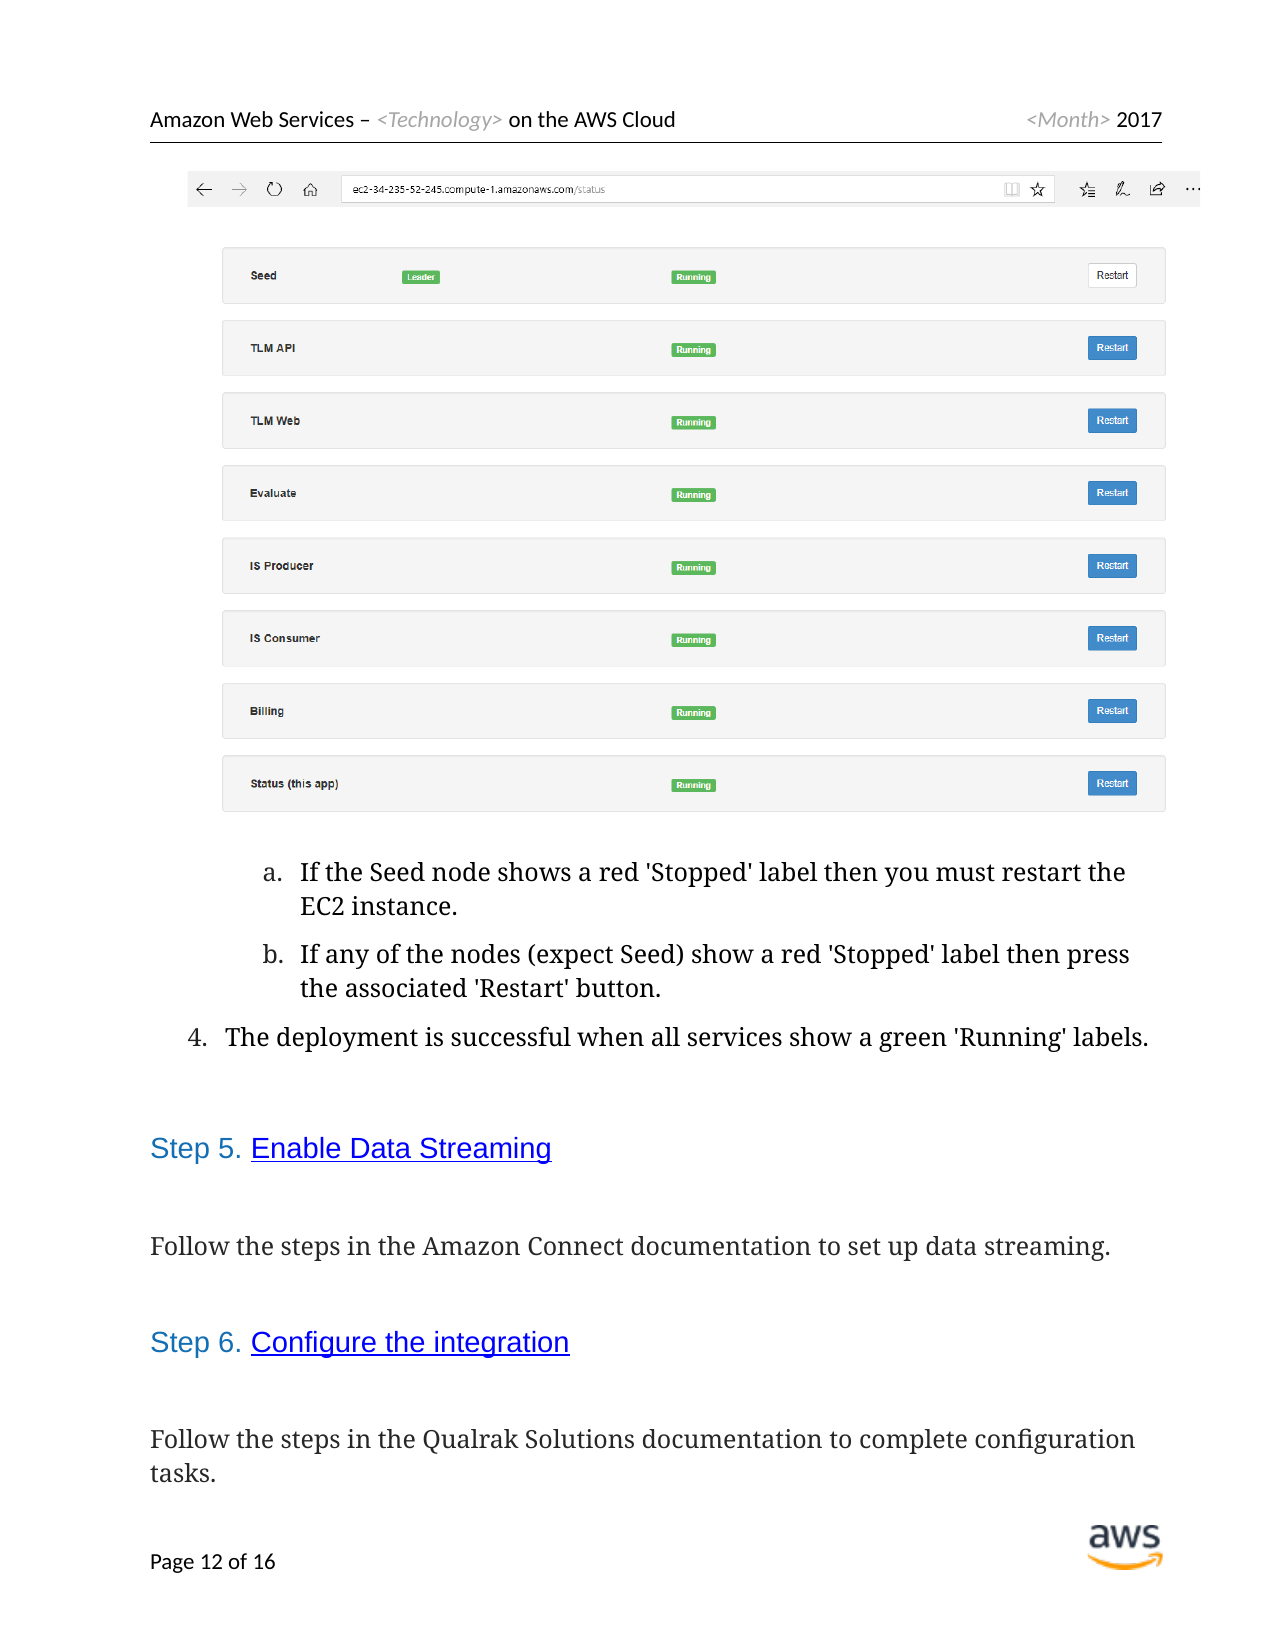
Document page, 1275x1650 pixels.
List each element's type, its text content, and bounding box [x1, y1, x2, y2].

text Follow the steps in the Qualrak Solutions documentation to complete configuration tasks. [150, 1422, 1162, 1490]
subtitle Step 5. Enable Data Streaming [150, 1131, 1162, 1165]
picture [187, 171, 1200, 825]
list If the Seed node shows a red 'Stopped' label then you must restart the EC2 instance. [262, 854, 1162, 922]
subtitle Step 6. Configure the integration [150, 1325, 1162, 1358]
list The deployment is successful when all services show a green 'Running' labels. [187, 1019, 1162, 1054]
text Follow the steps in the Amazon Connect documentation to set up data streaming. [150, 1228, 1162, 1262]
picture [1087, 1525, 1163, 1570]
list If any of the nodes (expect Seed) show a red 'Stopped' label then press the associated 'Restart' button. [262, 937, 1162, 1005]
